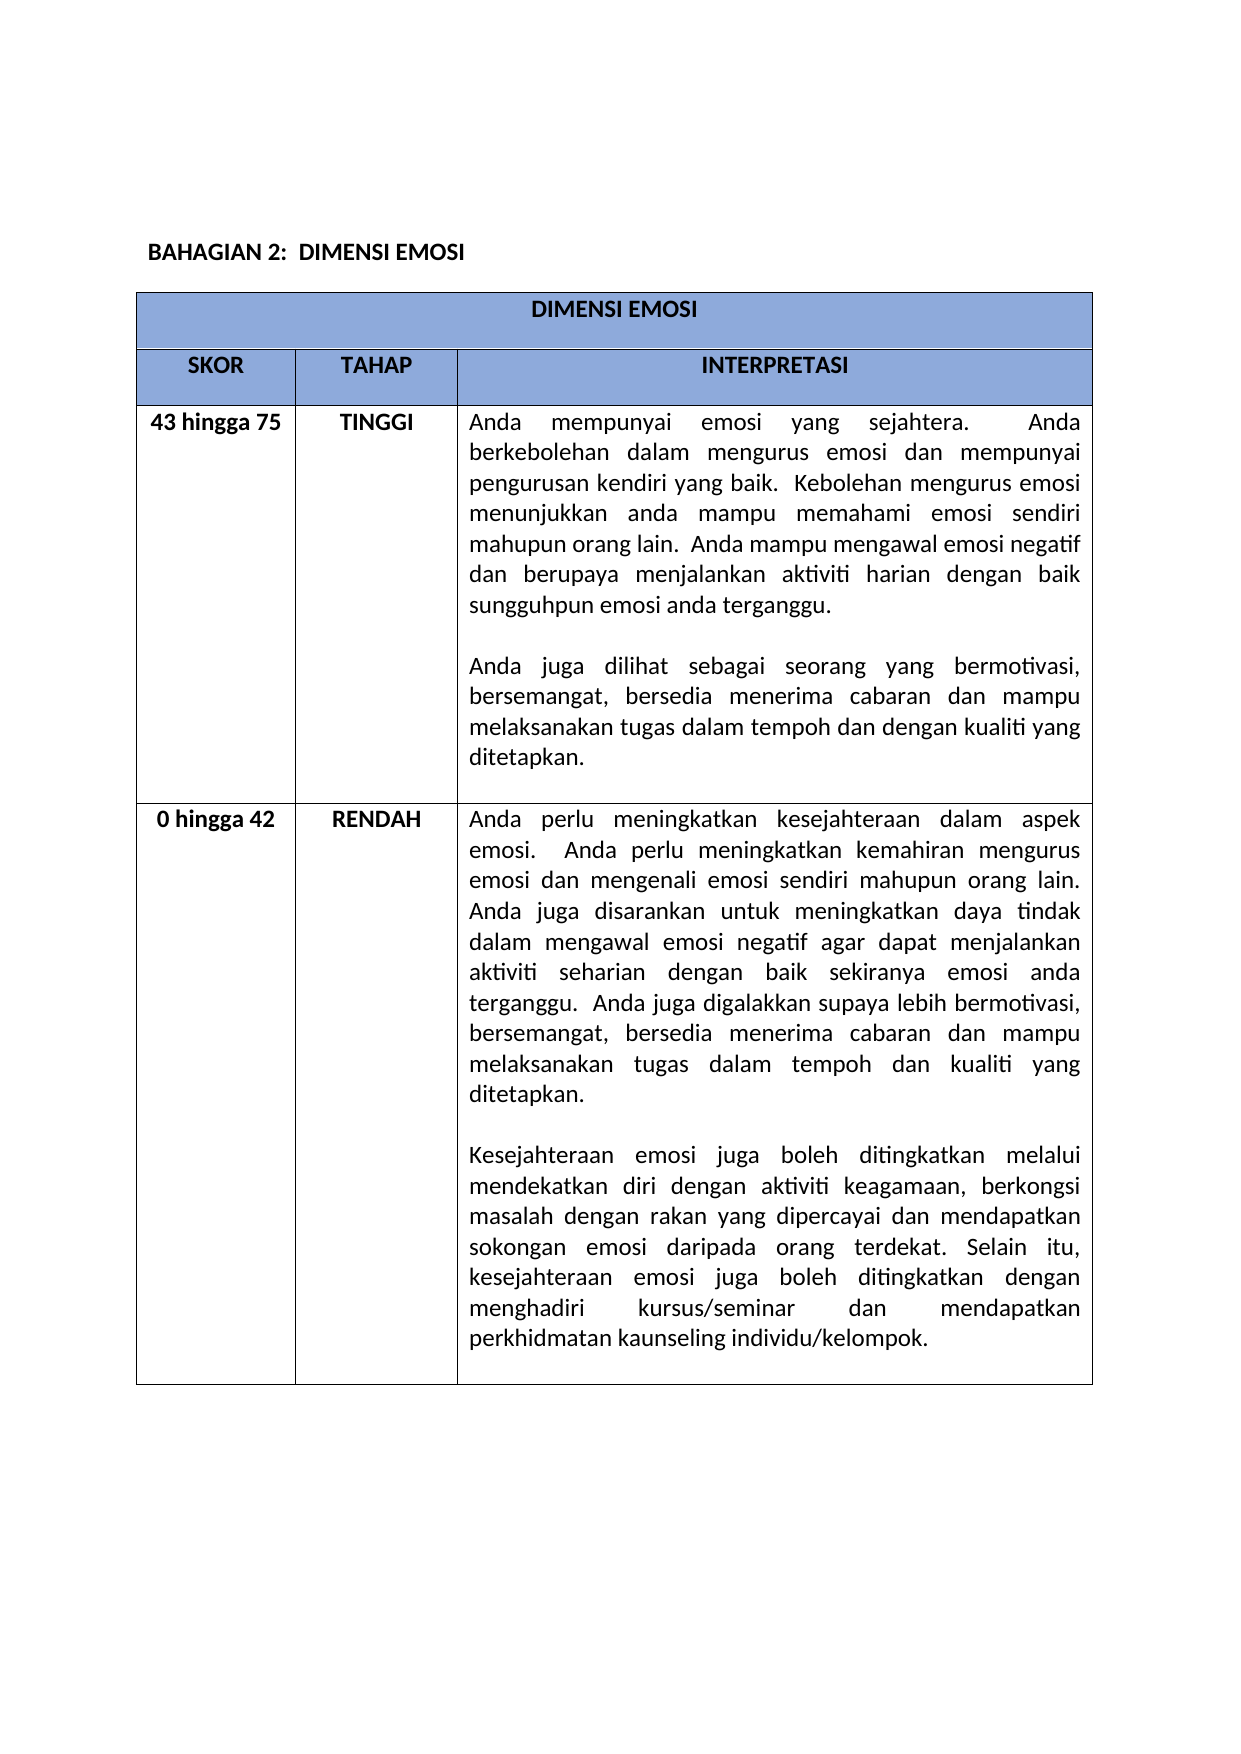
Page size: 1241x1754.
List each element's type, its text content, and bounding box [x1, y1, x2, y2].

table_cell Anda perlu meningkatkan kesejahteraan dalam aspek emosi. Anda perlu meningkatkan kemahiran mengurus emosi dan mengenali emosi sendiri mahupun orang lain. Anda juga disarankan untuk meningkatkan daya tindak dalam mengawal emosi negatif agar dapat menjalankan aktiviti seharian dengan baik sekiranya emosi anda terganggu. Anda juga digalakkan supaya lebih bermotivasi, bersemangat, bersedia menerima cabaran dan mampu melaksanakan tugas dalam tempoh dan kualiti yang ditetapkan. Kesejahteraan emosi juga boleh ditingkatkan melalui mendekatkan diri dengan aktiviti keagamaan, berkongsi masalah dengan rakan yang dipercayai dan mendapatkan sokongan emosi daripada orang terdekat. Selain itu, kesejahteraan emosi juga boleh ditingkatkan dengan menghadiri kursus/seminar dan mendapatkan perkhidmatan kaunseling individu/kelompok. [458, 804, 1092, 1383]
table_cell SKOR [137, 350, 295, 405]
table_cell 0 hingga 42 [137, 804, 295, 1383]
table_cell TAHAP [296, 350, 457, 405]
table_cell TINGGI [296, 406, 457, 803]
table_cell INTERPRETASI [458, 350, 1092, 405]
table_cell RENDAH [296, 804, 457, 1383]
table_cell 43 hingga 75 [137, 406, 295, 803]
table_header DIMENSI EMOSI [137, 293, 1092, 348]
text BAHAGIAN 2: DIMENSI EMOSI [148, 236, 1093, 267]
table_cell Anda mempunyai emosi yang sejahtera. Anda berkebolehan dalam mengurus emosi dan mempunyai pengurusan kendiri yang baik. Kebolehan mengurus emosi menunjukkan anda mampu memahami emosi sendiri mahupun orang lain. Anda mampu mengawal emosi negatif dan berupaya menjalankan aktiviti harian dengan baik sungguhpun emosi anda terganggu. Anda juga dilihat sebagai seorang yang bermotivasi, bersemangat, bersedia menerima cabaran dan mampu melaksanakan tugas dalam tempoh dan dengan kualiti yang ditetapkan. [458, 406, 1092, 803]
